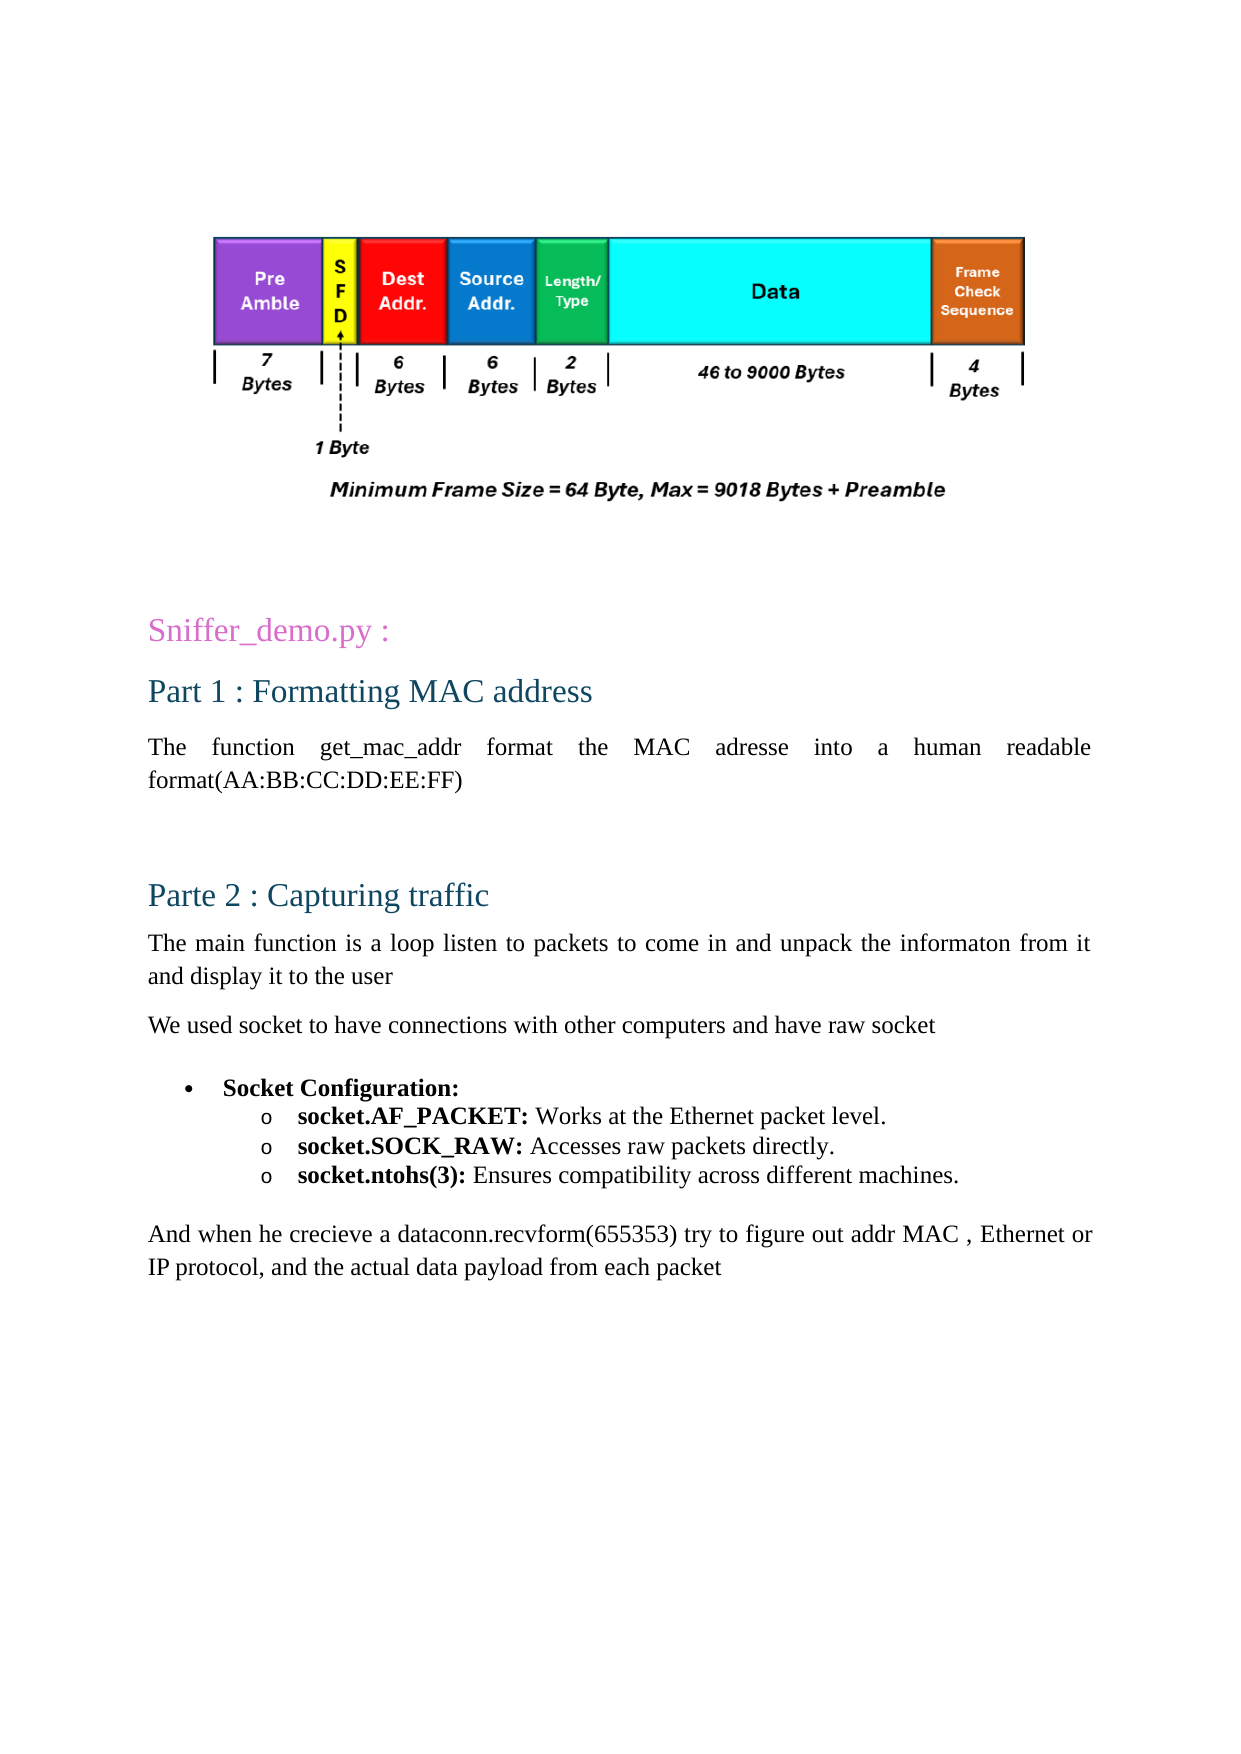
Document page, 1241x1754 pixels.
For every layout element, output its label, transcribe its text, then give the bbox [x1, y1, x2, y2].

picture [147, 147, 1093, 582]
text And when he crecieve a dataconn.recvform(655353) try to figure out addr MAC , Ethernet or IP protocol, and the actual data payload from each packet [148, 1219, 1093, 1281]
subtitle Parte 2 : Capturing traffic [148, 875, 1093, 914]
text We used socket to have connections with other computers and have raw socket [148, 1011, 1093, 1039]
subtitle Part 1 : Formatting MAC address [148, 671, 1093, 709]
list Socket Configuration: [185, 1073, 1093, 1101]
list socket.AF_PACKET: Works at the Ethernet packet level. [260, 1101, 1093, 1131]
list socket.ntohs(3): Ensures compatibility across different machines. [260, 1161, 1093, 1190]
subtitle Sniffer_demo.py : [148, 611, 1093, 649]
subtitle The function get_mac_addr format the MAC adresse into a human readable format(AA:BB:CC:DD:EE:FF) [148, 732, 1093, 794]
text The main function is a loop listen to packets to come in and unpack the informaton from it and display it to the user [148, 928, 1093, 989]
list socket.SOCK_RAW: Accesses raw packets directly. [260, 1131, 1093, 1161]
